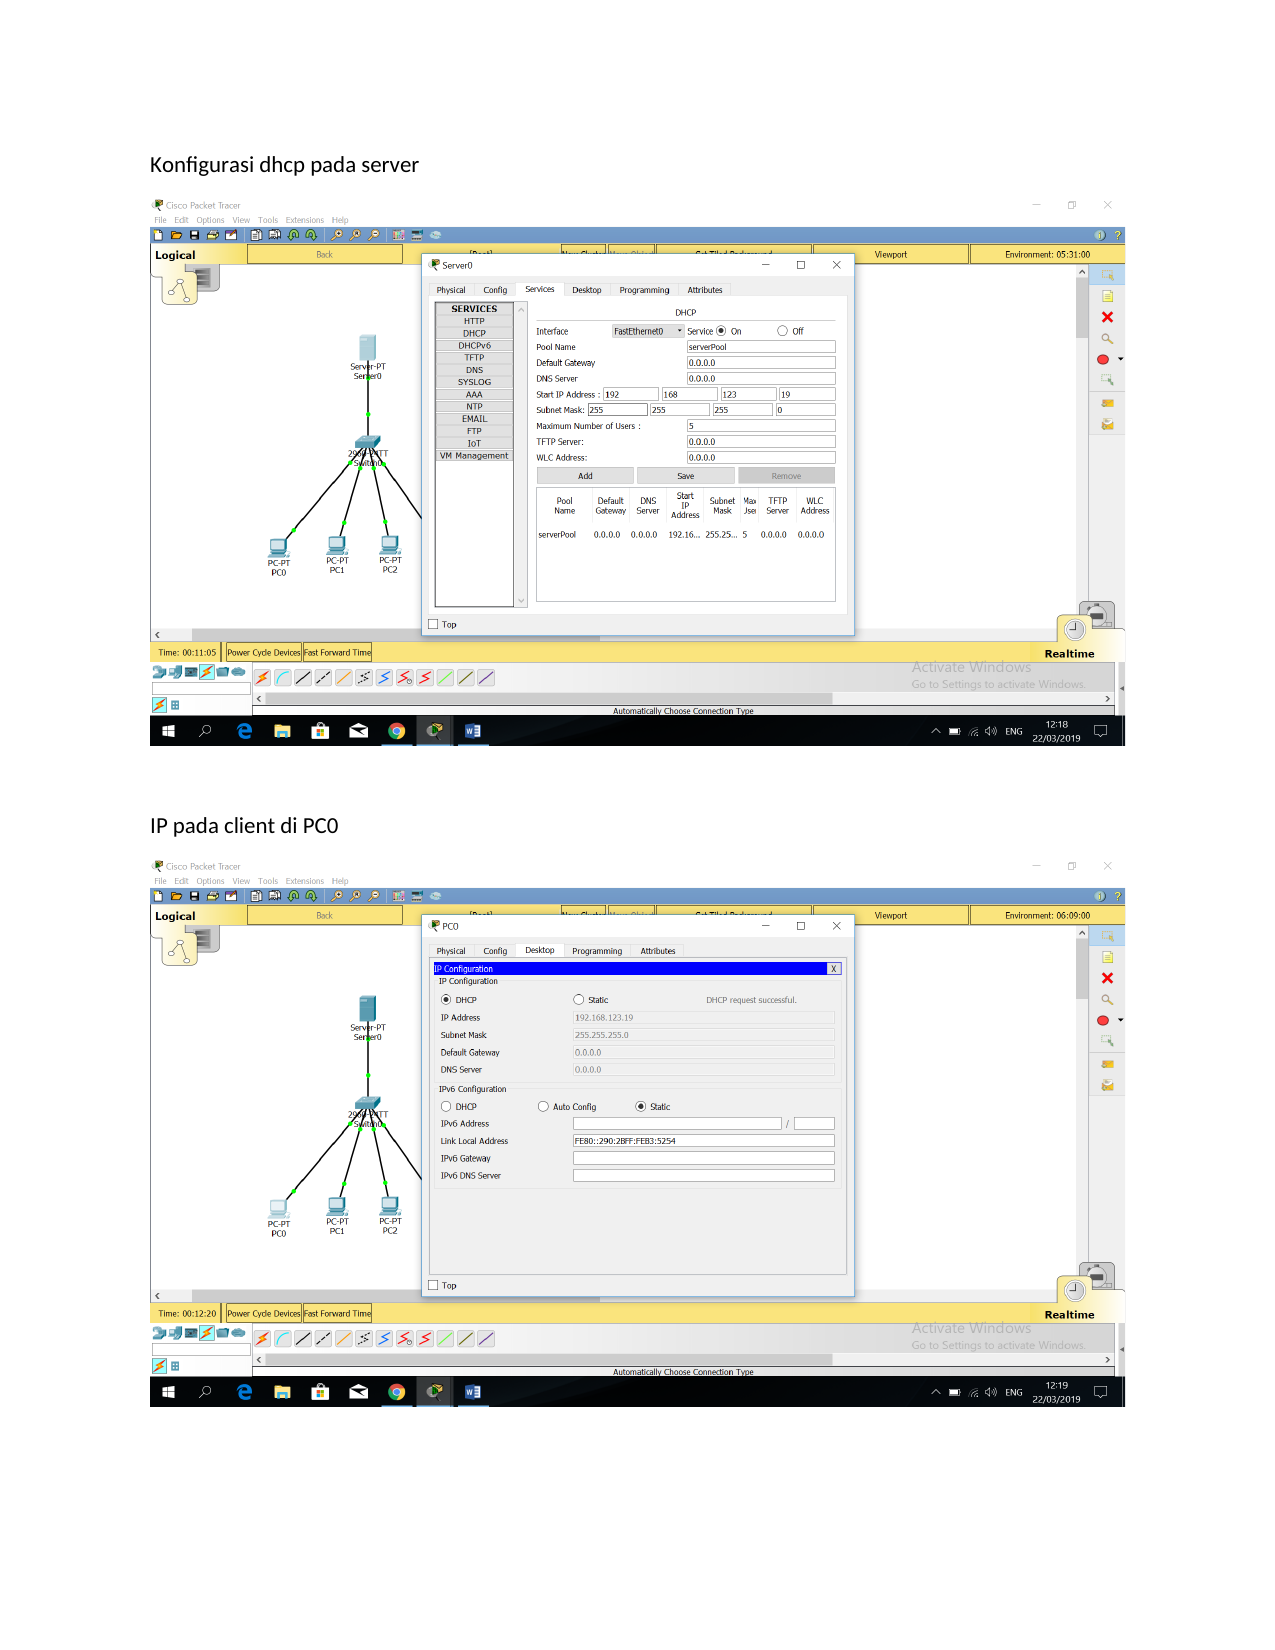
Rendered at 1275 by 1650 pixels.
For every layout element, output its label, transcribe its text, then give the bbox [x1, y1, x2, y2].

text Konfigurasi dhcp pada server [150, 150, 1125, 178]
picture [150, 196, 1125, 746]
picture [150, 857, 1125, 1407]
text IP pada client di PC0 [150, 811, 1125, 839]
